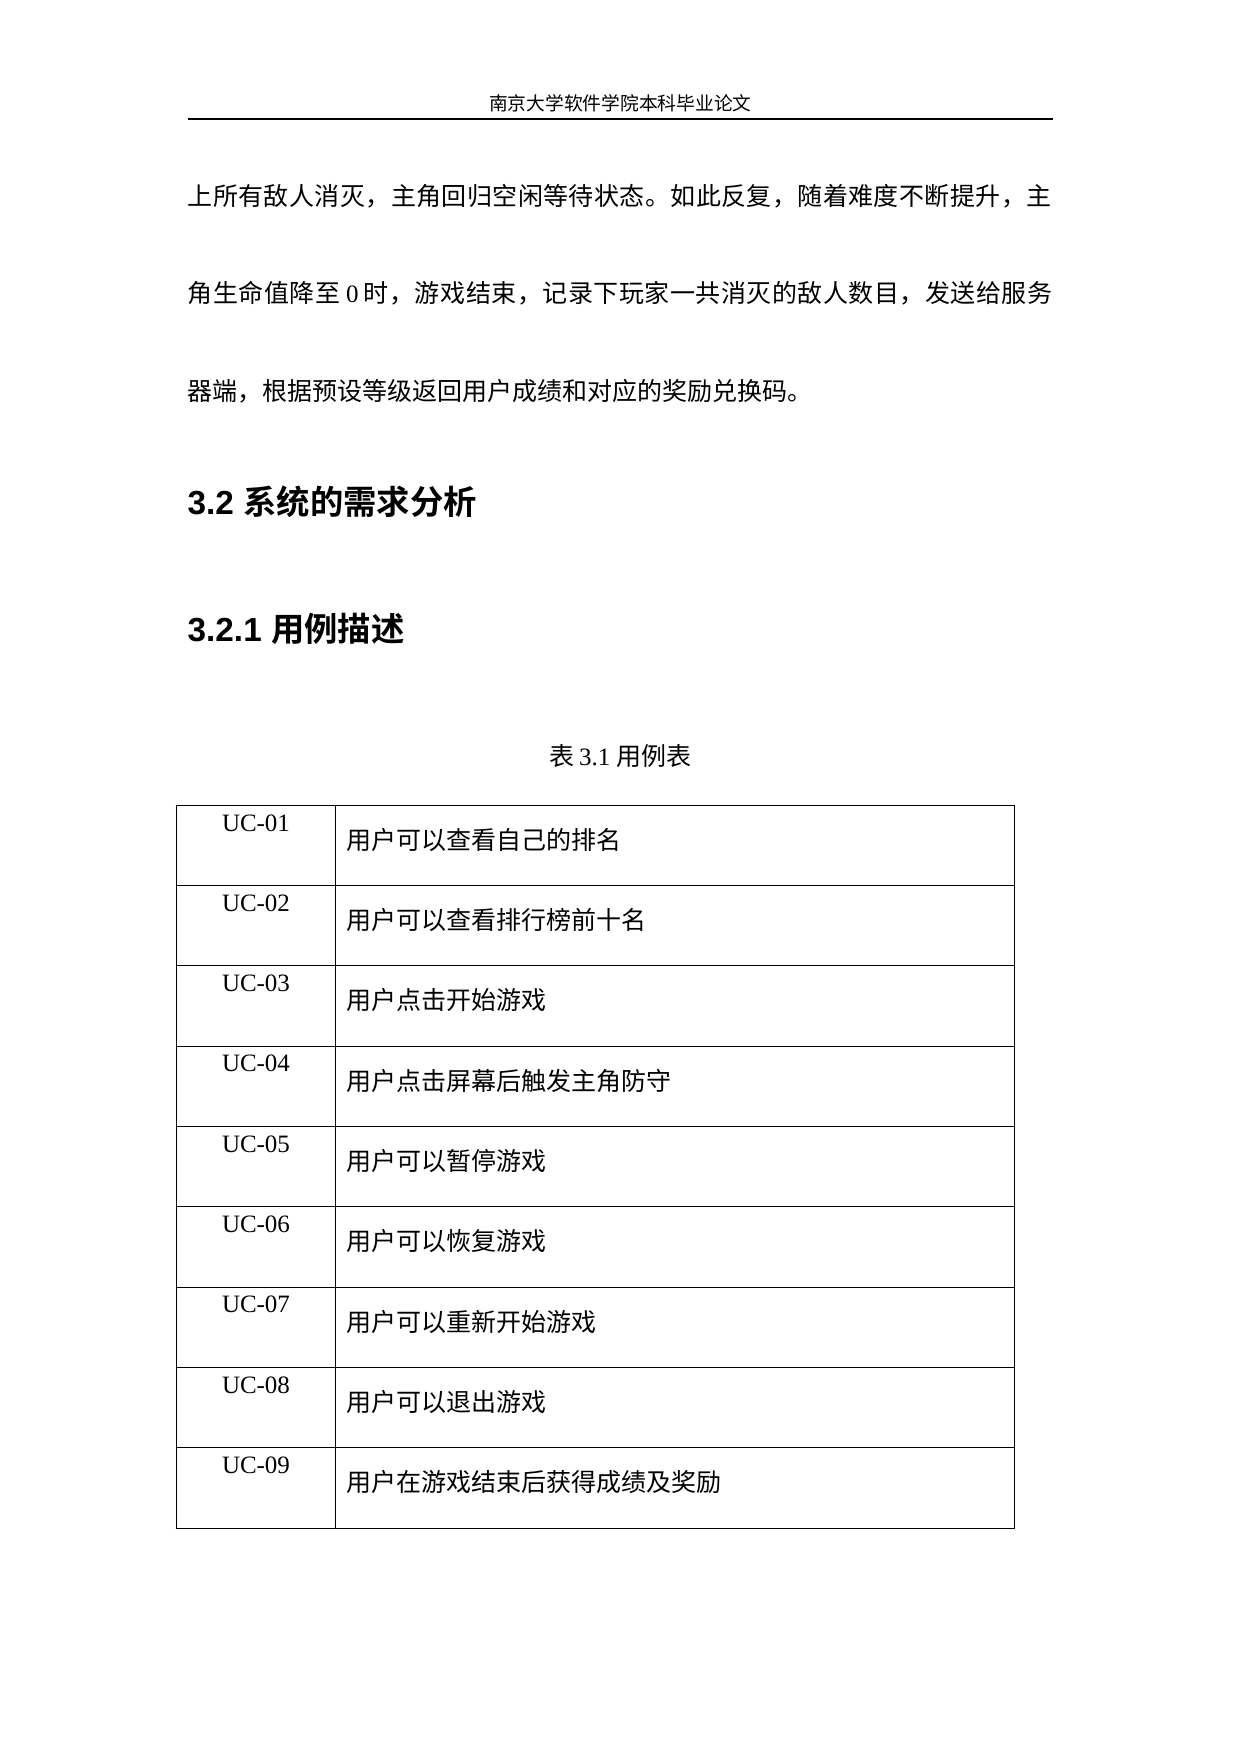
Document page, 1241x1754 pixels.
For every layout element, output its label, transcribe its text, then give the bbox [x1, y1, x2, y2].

table_cell 用户可以恢复游戏 [336, 1207, 1014, 1287]
table_cell UC-02 [177, 886, 335, 965]
text 表3.1 用例表 [187, 722, 1053, 787]
table_cell UC-04 [177, 1047, 335, 1126]
table_cell UC-03 [177, 966, 335, 1046]
table_cell 用户可以退出游戏 [336, 1368, 1014, 1447]
subtitle 3.2.1 用例描述 [187, 594, 1053, 659]
table_cell UC-09 [177, 1448, 335, 1527]
table_cell UC-08 [177, 1368, 335, 1447]
table_header 用户可以查看自己的排名 [336, 806, 1014, 885]
table_cell 用户可以暂停游戏 [336, 1127, 1014, 1206]
table_cell 用户在游戏结束后获得成绩及奖励 [336, 1448, 1014, 1527]
table_cell 用户点击开始游戏 [336, 966, 1014, 1046]
table_cell 用户可以重新开始游戏 [336, 1288, 1014, 1367]
table_cell 用户点击屏幕后触发主角防守 [336, 1047, 1014, 1126]
table_cell UC-06 [177, 1207, 335, 1287]
table_cell 用户可以查看排行榜前十名 [336, 886, 1014, 965]
table_cell UC-05 [177, 1127, 335, 1206]
table_cell UC-07 [177, 1288, 335, 1367]
subtitle 3.2 系统的需求分析 [187, 467, 1053, 532]
table_header UC-01 [177, 806, 335, 885]
